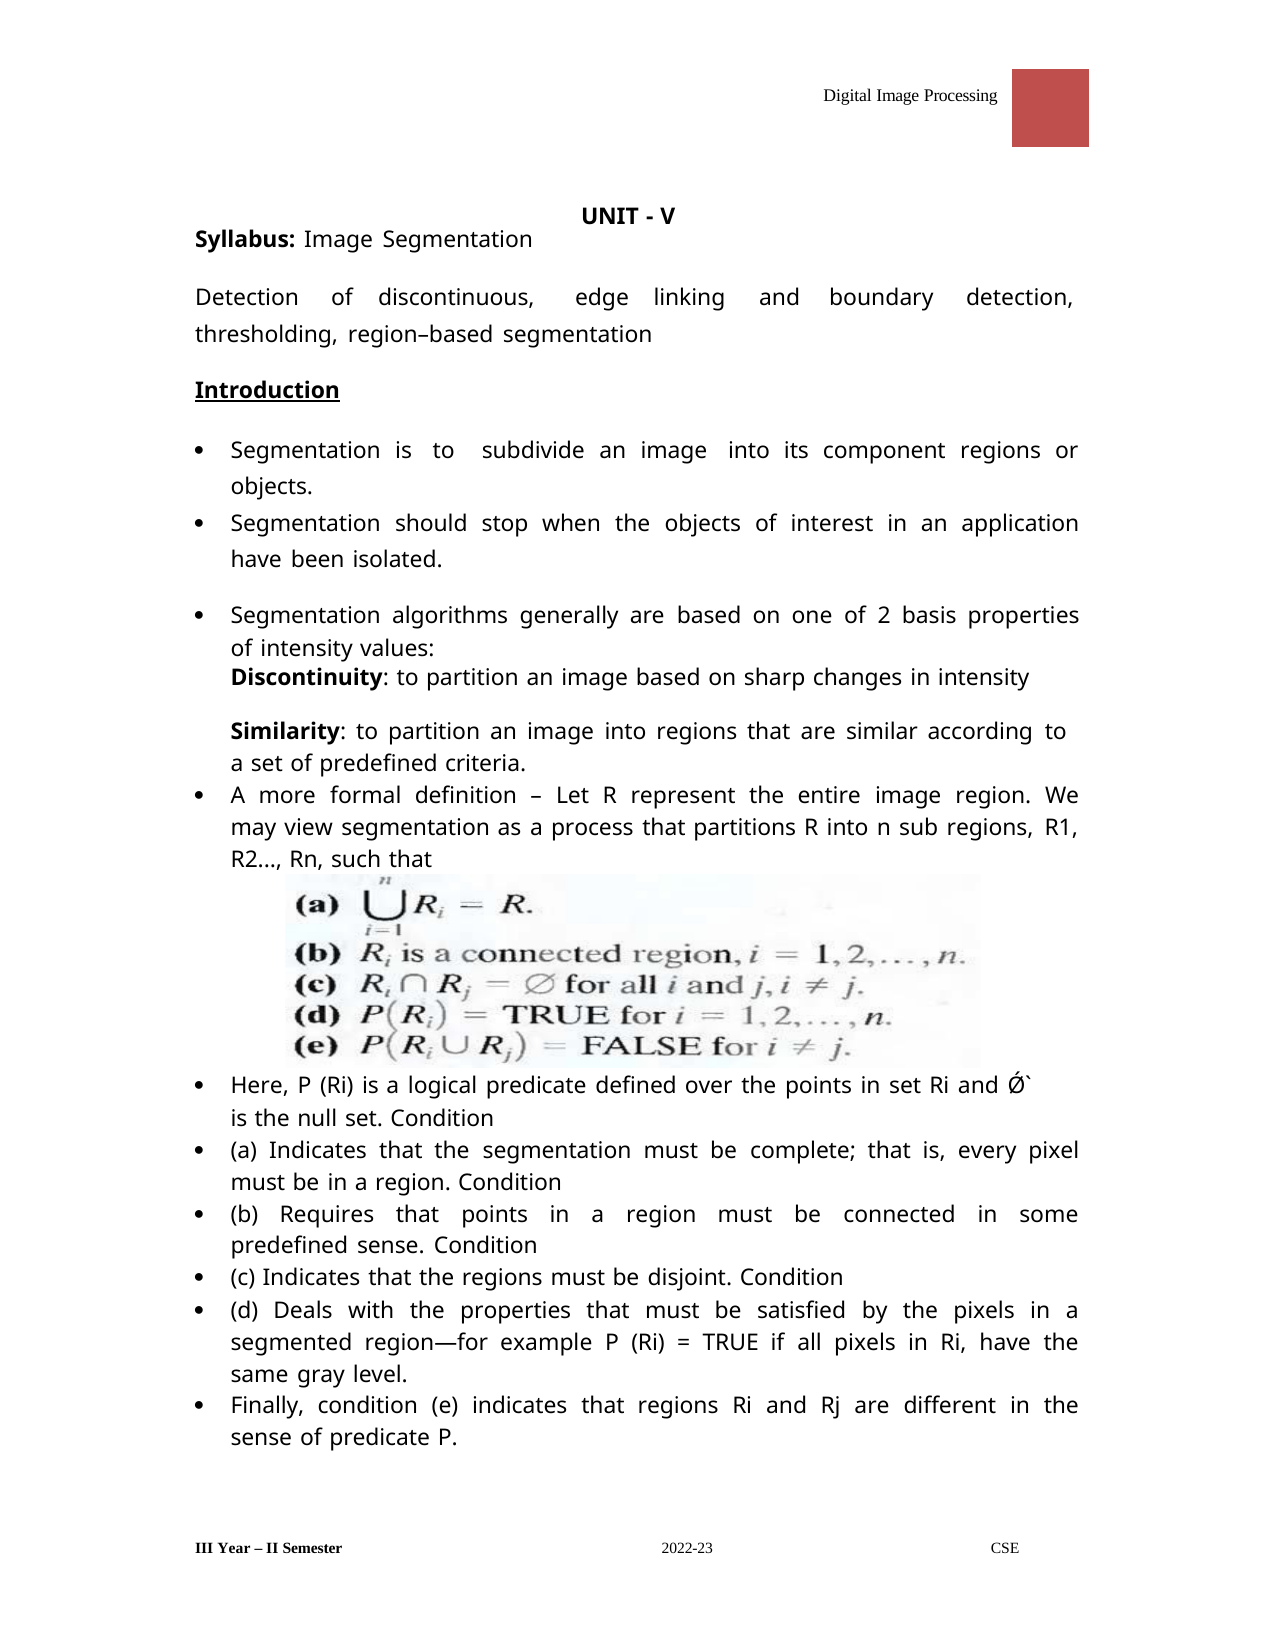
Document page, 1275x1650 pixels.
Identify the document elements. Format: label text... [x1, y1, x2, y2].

list Segmentation is to subdivide an image into its component regions or objects. [195, 434, 1079, 501]
list A more formal definition – Let R represent the entire image region. We may view segmentation as a process that partitions R into n sub regions, R1, R2..., Rn, such that [195, 779, 1079, 874]
list (d) Deals with the properties that must be satisfied by the pixels in a segmented region—for example P (Ri) = TRUE if all pixels in Ri, have the same gray level. [195, 1294, 1079, 1389]
text Discontinuity: to partition an image based on sharp changes in intensity [230, 664, 1100, 690]
text Detection of discontinuous, edge linking and boundary detection, thresholding, region–based segmentation [195, 281, 1079, 349]
text is the null set. Condition [230, 1102, 1100, 1133]
list Here, P (Ri) is a logical predicate defined over the points in set Ri and Ǿ` [195, 1069, 1100, 1101]
list (b) Requires that points in a region must be connected in some predefined sense. Condition [195, 1197, 1079, 1261]
list Segmentation algorithms generally are based on one of 2 basis properties of intensity values: [195, 599, 1079, 663]
text UNIT - V [581, 200, 1100, 231]
text Syllabus: Image Segmentation [195, 223, 546, 254]
picture [285, 874, 981, 1068]
list Finally, condition (e) indicates that regions Ri and Rj are different in the sense of predicate P. [195, 1389, 1079, 1453]
text Introduction [195, 374, 488, 405]
list Segmentation should stop when the objects of interest in an application have been isolated. [195, 507, 1079, 574]
list (c) Indicates that the regions must be disjoint. Condition [195, 1261, 1100, 1293]
list (a) Indicates that the segmentation must be complete; that is, every pixel must be in a region. Condition [195, 1134, 1079, 1197]
text Similarity: to partition an image into regions that are similar according to a set of predefined criteria. [230, 715, 1076, 778]
